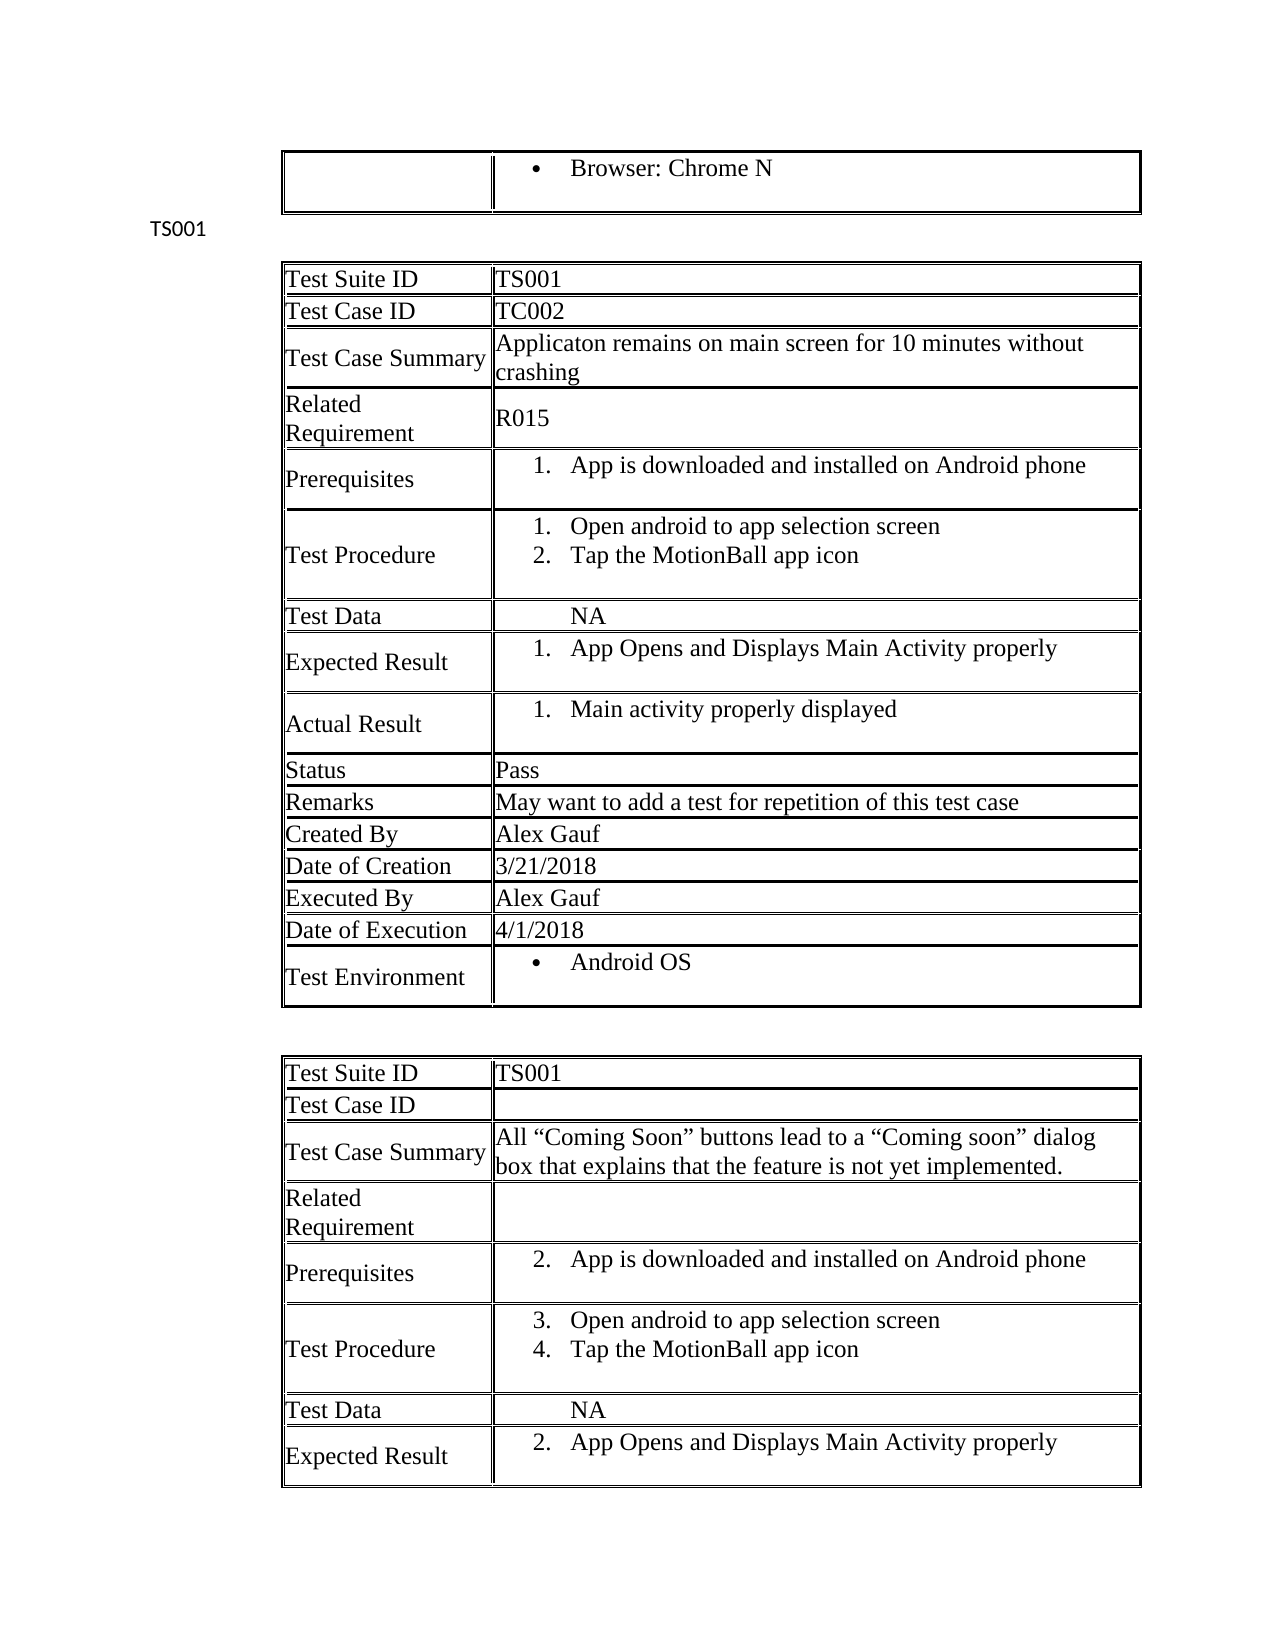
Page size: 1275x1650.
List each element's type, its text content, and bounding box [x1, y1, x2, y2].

table_cell Expected Result [283, 630, 493, 691]
table_cell Test Case Summary [285, 325, 491, 386]
table_cell [493, 1180, 1141, 1241]
table_cell Test Case ID [285, 293, 491, 325]
table_cell Test Case ID [285, 1087, 491, 1119]
table_cell Alex Gauf [495, 880, 1139, 912]
table_cell Prerequisites [283, 1241, 493, 1302]
table_cell App is downloaded and installed on Android phone [493, 447, 1141, 508]
table_cell App Opens and Displays Main Activity properly [493, 630, 1141, 691]
table_cell Test Data [283, 598, 493, 630]
table_cell Open android to app selection screen Tap the MotionBall app icon [495, 508, 1141, 598]
table_cell Applicaton remains on main screen for 10 minutes without crashing [495, 325, 1140, 386]
text TS001 [150, 214, 1125, 242]
table_cell 4/1/2018 [493, 912, 1141, 944]
table_header TS001 [493, 265, 1139, 293]
table_cell Open android to app selection screen Tap the MotionBall app icon [493, 1302, 1141, 1392]
table_cell Related Requirement [283, 1180, 493, 1241]
table_cell Actual Result [283, 691, 493, 752]
table_cell Expected Result [285, 1424, 493, 1485]
table_cell Related Requirement [285, 386, 491, 447]
table_cell Alex Gauf [495, 816, 1139, 848]
table_cell App Opens and Displays Main Activity properly [493, 1424, 1140, 1485]
table_cell Test Data [283, 1392, 493, 1423]
table_header Test Suite ID [285, 263, 493, 293]
table_cell 3/21/2018 [495, 848, 1141, 880]
table_cell May want to add a test for repetition of this test case [495, 784, 1139, 816]
table_cell Test Procedure [283, 1302, 493, 1392]
table_cell App is downloaded and installed on Android phone [493, 1241, 1141, 1302]
table_header TS001 [493, 1059, 1139, 1087]
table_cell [493, 153, 1139, 211]
table_cell NA [493, 598, 1141, 630]
table_cell Test Procedure [283, 508, 491, 598]
table_cell All “Coming Soon” buttons lead to a “Coming soon” dialog box that explains that the feature is not yet implemented. [495, 1119, 1140, 1180]
table_cell TC002 [495, 293, 1140, 325]
table_cell Test Case Summary [285, 1119, 491, 1180]
table_cell Test Environment [285, 152, 493, 211]
table_cell Status [285, 752, 491, 784]
table_cell Date of Execution [283, 912, 493, 944]
table_cell [495, 1087, 1139, 1119]
table_cell NA [493, 1392, 1141, 1423]
table_cell Created By [285, 816, 491, 848]
table_cell Main activity properly displayed [493, 691, 1141, 752]
table_header Test Suite ID [285, 1057, 493, 1087]
table_cell R015 [495, 386, 1139, 447]
table_cell Date of Creation [283, 848, 491, 880]
table_cell Prerequisites [283, 447, 493, 508]
table_cell Pass [495, 752, 1139, 784]
table_cell Executed By [285, 880, 491, 912]
table_cell Remarks [285, 784, 491, 816]
table_cell Android OS [493, 944, 1139, 1005]
table_cell Test Environment [285, 944, 493, 1005]
